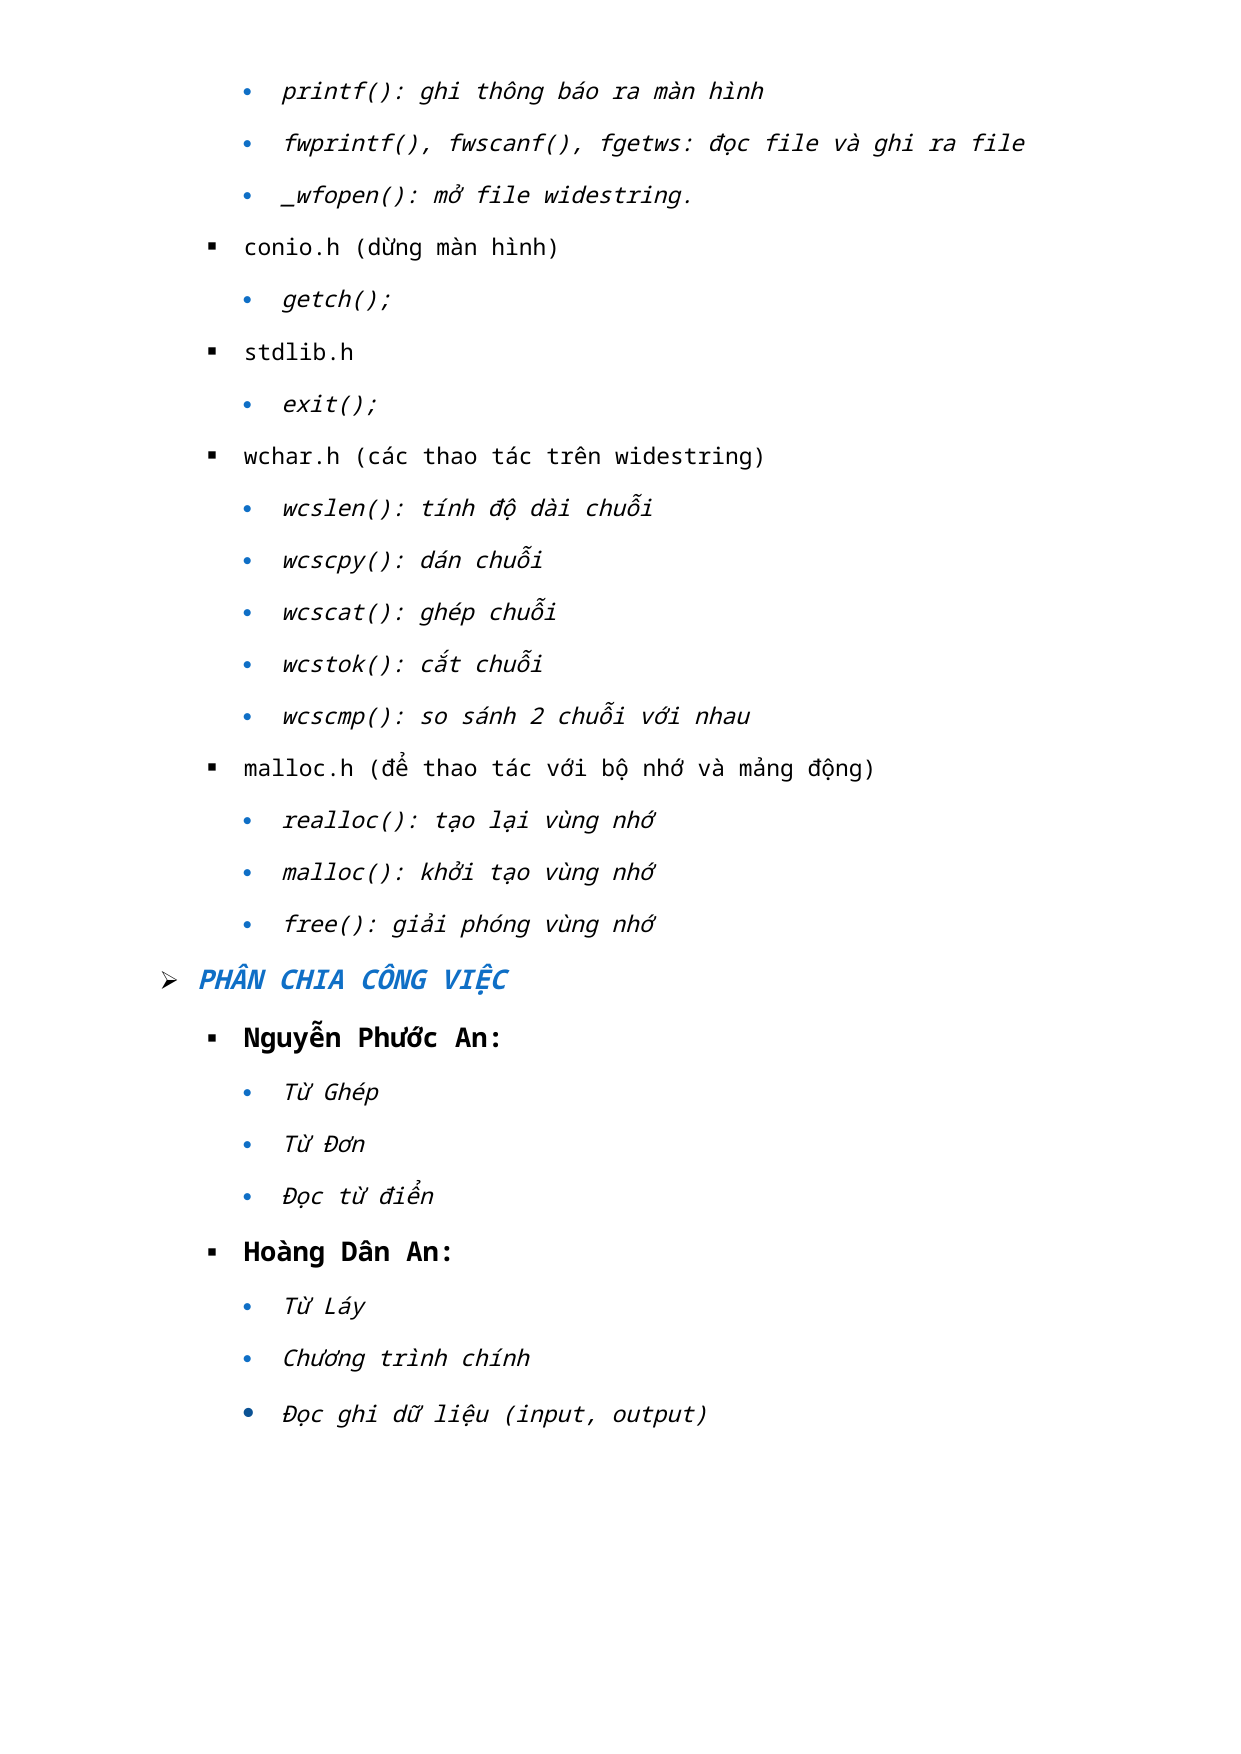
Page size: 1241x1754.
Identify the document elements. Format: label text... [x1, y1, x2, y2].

subtitle wcscpy(): dán chuỗi [244, 544, 1165, 575]
subtitle stdlib.h [206, 335, 1165, 367]
subtitle PHÂN CHIA CÔNG VIỆC [159, 960, 1165, 997]
subtitle Đọc từ điển [244, 1180, 1165, 1211]
subtitle Từ Láy [244, 1290, 1165, 1321]
subtitle Nguyễn Phước An: [206, 1018, 1165, 1055]
subtitle Chương trình chính [244, 1342, 1165, 1373]
subtitle malloc.h (để thao tác với bộ nhớ và mảng động) [206, 752, 1165, 783]
subtitle exit(); [244, 387, 1165, 419]
subtitle realloc(): tạo lại vùng nhớ [244, 804, 1165, 835]
subtitle Hoàng Dân An: [206, 1232, 1165, 1269]
subtitle Đọc ghi dữ liệu (input, output) [244, 1394, 1165, 1431]
subtitle getch(); [244, 283, 1165, 314]
subtitle _wfopen(): mở file widestring. [244, 179, 1165, 210]
subtitle free(): giải phóng vùng nhớ [244, 908, 1165, 939]
subtitle malloc(): khởi tạo vùng nhớ [244, 856, 1165, 887]
subtitle wcslen(): tính độ dài chuỗi [244, 492, 1165, 523]
subtitle wcscmp(): so sánh 2 chuỗi với nhau [244, 700, 1165, 731]
subtitle wcscat(): ghép chuỗi [244, 596, 1165, 627]
subtitle conio.h (dừng màn hình) [206, 231, 1165, 262]
subtitle Từ Ghép [244, 1076, 1165, 1107]
subtitle wchar.h (các thao tác trên widestring) [206, 439, 1165, 471]
subtitle wcstok(): cắt chuỗi [244, 648, 1165, 679]
subtitle fwprintf(), fwscanf(), fgetws: đọc file và ghi ra file [244, 127, 1165, 158]
subtitle printf(): ghi thông báo ra màn hình [244, 75, 1165, 106]
subtitle Từ Đơn [244, 1128, 1165, 1159]
